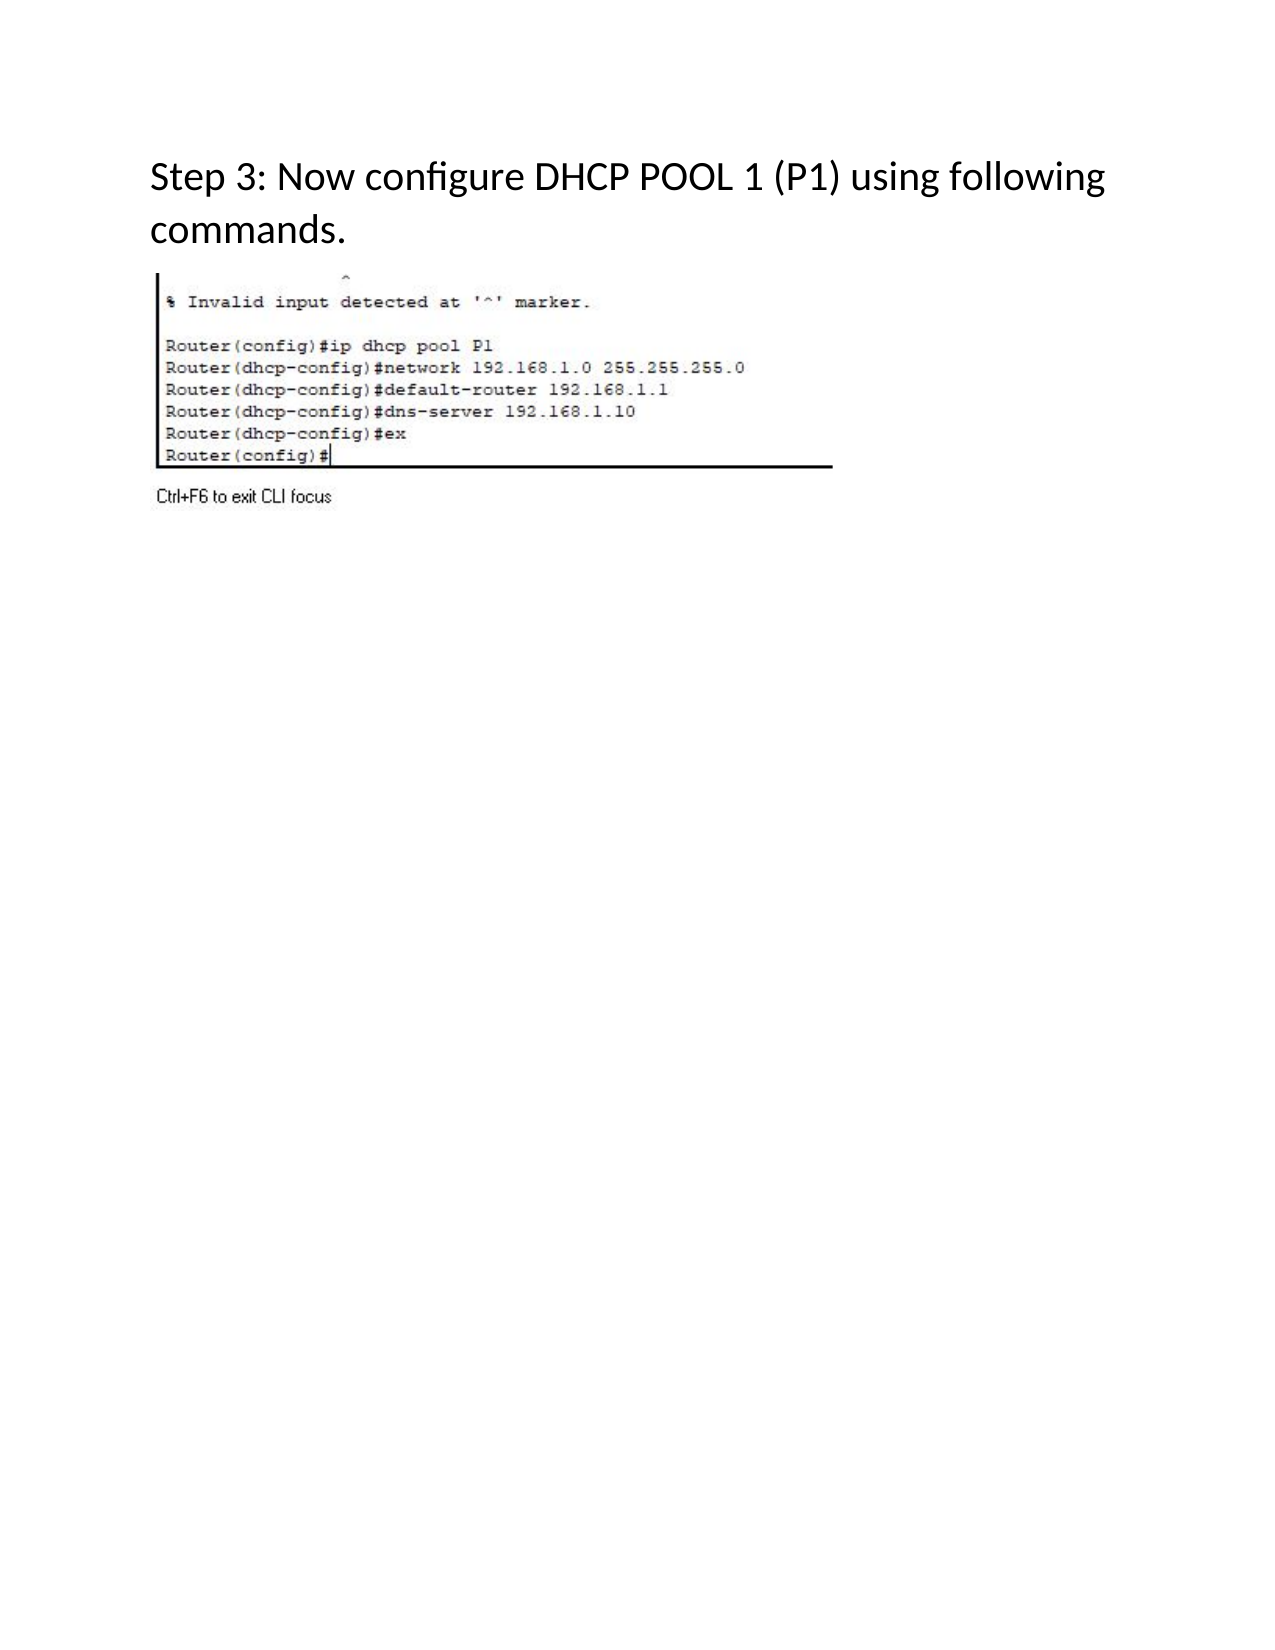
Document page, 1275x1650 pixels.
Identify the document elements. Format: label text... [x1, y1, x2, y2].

picture [150, 273, 833, 511]
text Step 3: Now configure DHCP POOL 1 (P1) using following commands. [150, 150, 1125, 254]
